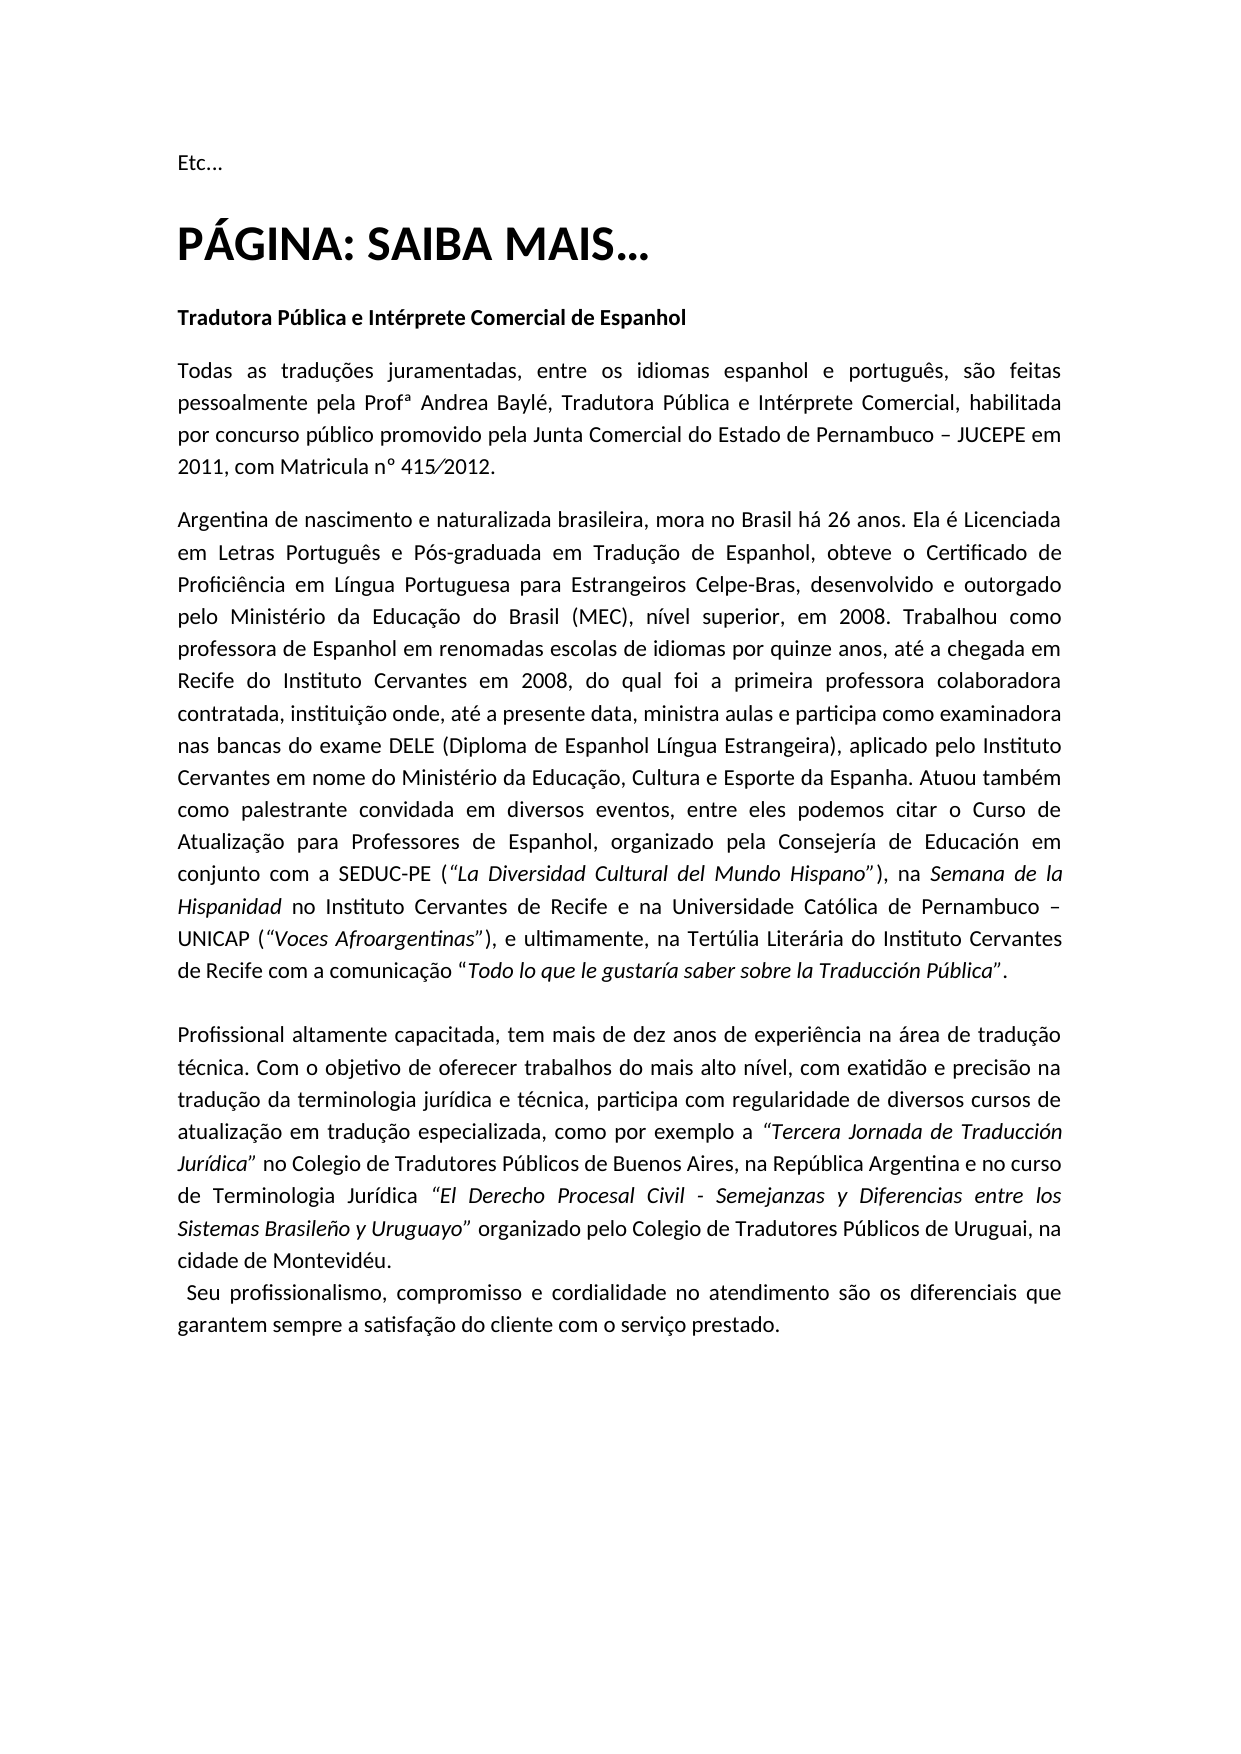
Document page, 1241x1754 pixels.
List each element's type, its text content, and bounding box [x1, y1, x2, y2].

text Argentina de nascimento e naturalizada brasileira, mora no Brasil há 26 anos. Ela é Licenciada em Letras Português e Pós-graduada em Tradução de Espanhol, obteve o Certificado de Proficiência em Língua Portuguesa para Estrangeiros Celpe-Bras, desenvolvido e outorgado pelo Ministério da Educação do Brasil (MEC), nível superior, em 2008. Trabalhou como professora de Espanhol em renomadas escolas de idiomas por quinze anos, até a chegada em Recife do Instituto Cervantes em 2008, do qual foi a primeira professora colaboradora contratada, instituição onde, até a presente data, ministra aulas e participa como examinadora nas bancas do exame DELE (Diploma de Espanhol Língua Estrangeira), aplicado pelo Instituto Cervantes em nome do Ministério da Educação, Cultura e Esporte da Espanha. Atuou também como palestrante convidada em diversos eventos, entre eles podemos citar o Curso de Atualização para Professores de Espanhol, organizado pela Consejería de Educación em conjunto com a SEDUC-PE (“La Diversidad Cultural del Mundo Hispano”), na Semana de la Hispanidad no Instituto Cervantes de Recife e na Universidade Católica de Pernambuco – UNICAP (“Voces Afroargentinas”), e ultimamente, na Tertúlia Literária do Instituto Cervantes de Recife com a comunicação “Todo lo que le gustaría saber sobre la Traducción Pública”. [177, 506, 1063, 984]
text Tradutora Pública e Intérprete Comercial de Espanhol [177, 303, 1063, 331]
text PÁGINA: SAIBA MAIS… [177, 212, 1063, 273]
text Etc... [177, 148, 1063, 176]
text Profissional altamente capacitada, tem mais de dez anos de experiência na área de tradução técnica. Com o objetivo de oferecer trabalhos do mais alto nível, com exatidão e precisão na tradução da terminologia jurídica e técnica, participa com regularidade de diversos cursos de atualização em tradução especializada, como por exemplo a “Tercera Jornada de Traducción Jurídica” no Colegio de Tradutores Públicos de Buenos Aires, na República Argentina e no curso de Terminologia Jurídica “El Derecho Procesal Civil - Semejanzas y Diferencias entre los Sistemas Brasileño y Uruguayo” organizado pelo Colegio de Tradutores Públicos de Uruguai, na cidade de Montevidéu. [177, 1021, 1063, 1274]
text Seu profissionalismo, compromisso e cordialidade no atendimento são os diferenciais que garantem sempre a satisfação do cliente com o serviço prestado. [177, 1278, 1063, 1338]
text Todas as traduções juramentadas, entre os idiomas espanhol e português, são feitas pessoalmente pela Profª Andrea Baylé, Tradutora Pública e Intérprete Comercial, habilitada por concurso público promovido pela Junta Comercial do Estado de Pernambuco – JUCEPE em 2011, com Matricula nº 415∕2012. [177, 356, 1063, 481]
